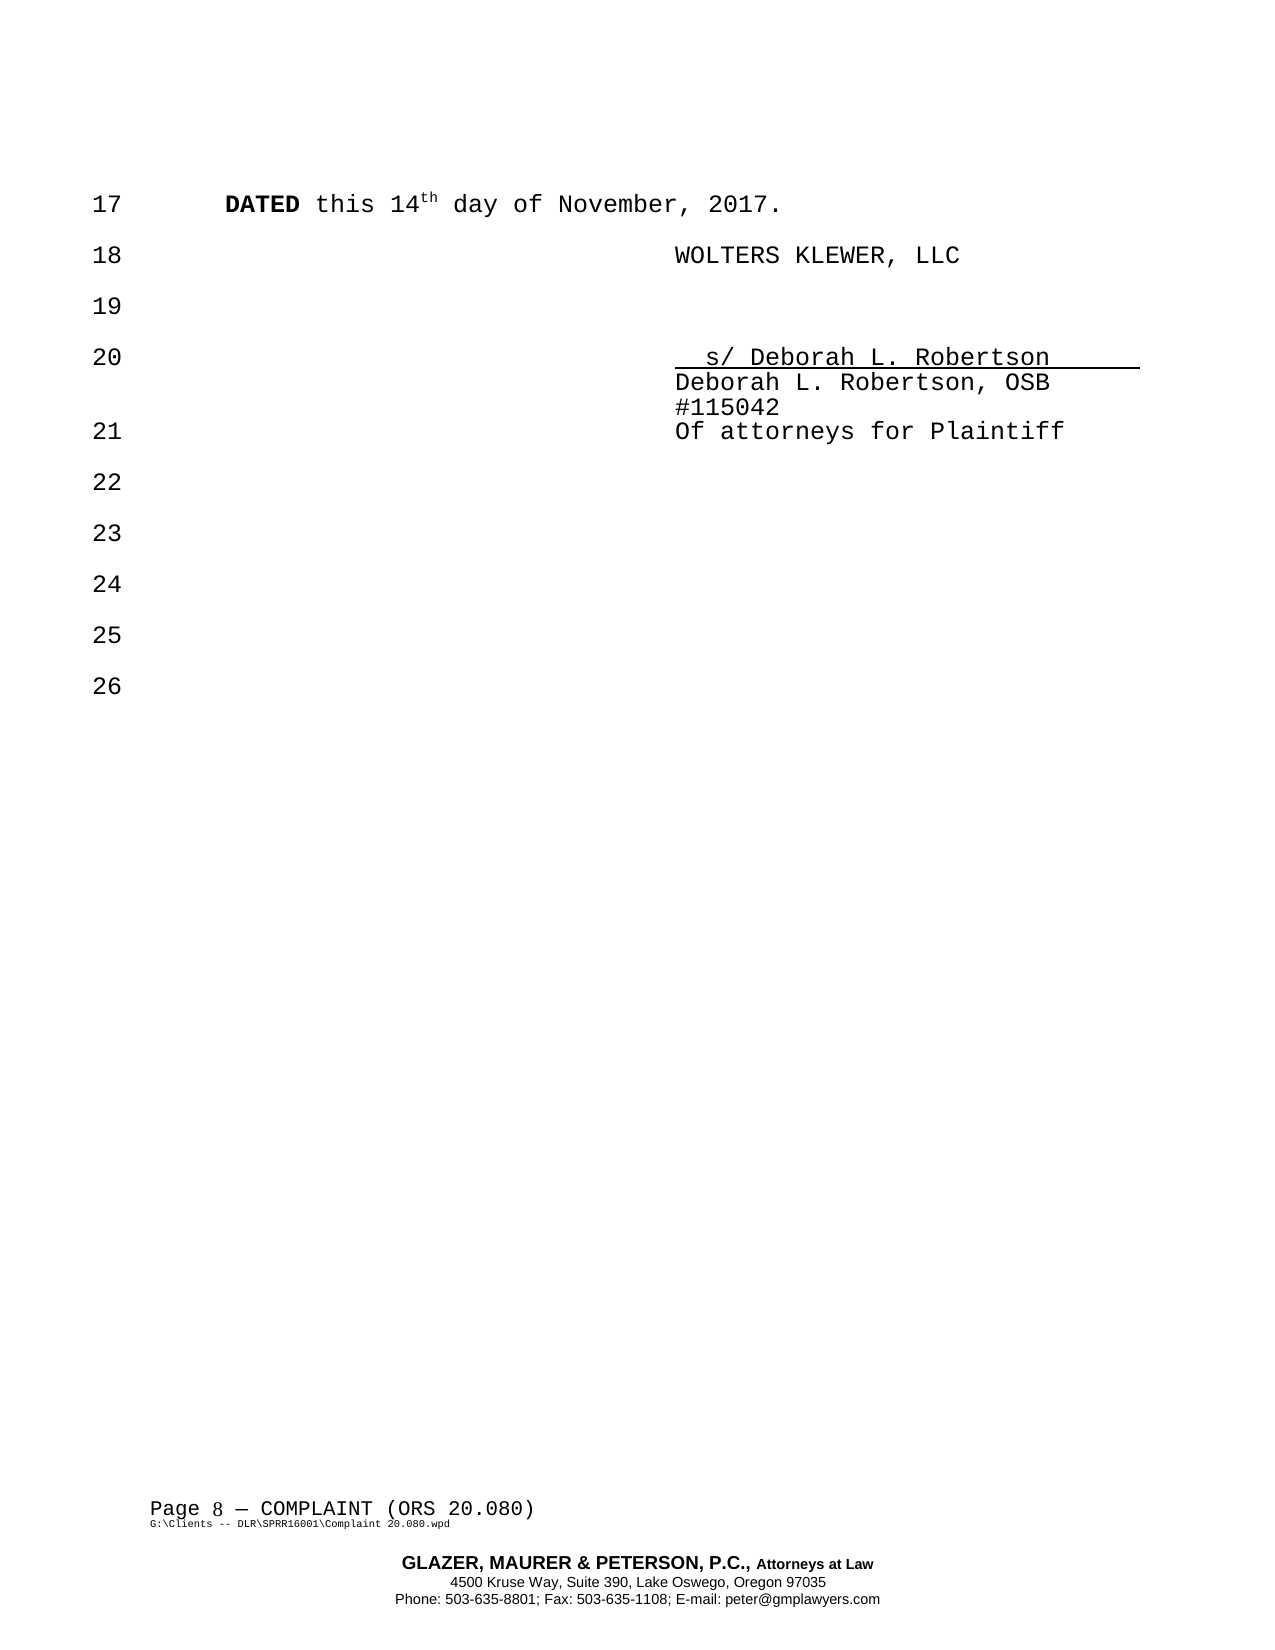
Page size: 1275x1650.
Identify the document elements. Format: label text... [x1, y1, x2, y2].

text 26 [92, 674, 1152, 702]
text 23 [92, 521, 1152, 549]
text 19 [92, 293, 1152, 322]
text 20 s/ Deborah L. Robertson Deborah L. Robertson, OSB #115042 [92, 345, 1144, 420]
text 25 [92, 623, 1152, 651]
text 21 Of attorneys for Plaintiff [92, 420, 1152, 447]
text 17 DATED this 14th day of November, 2017. [92, 191, 1152, 220]
text 24 [92, 572, 1152, 600]
text 18 WOLTERS KLEWER, LLC [92, 242, 1152, 271]
text 22 [92, 470, 1152, 498]
